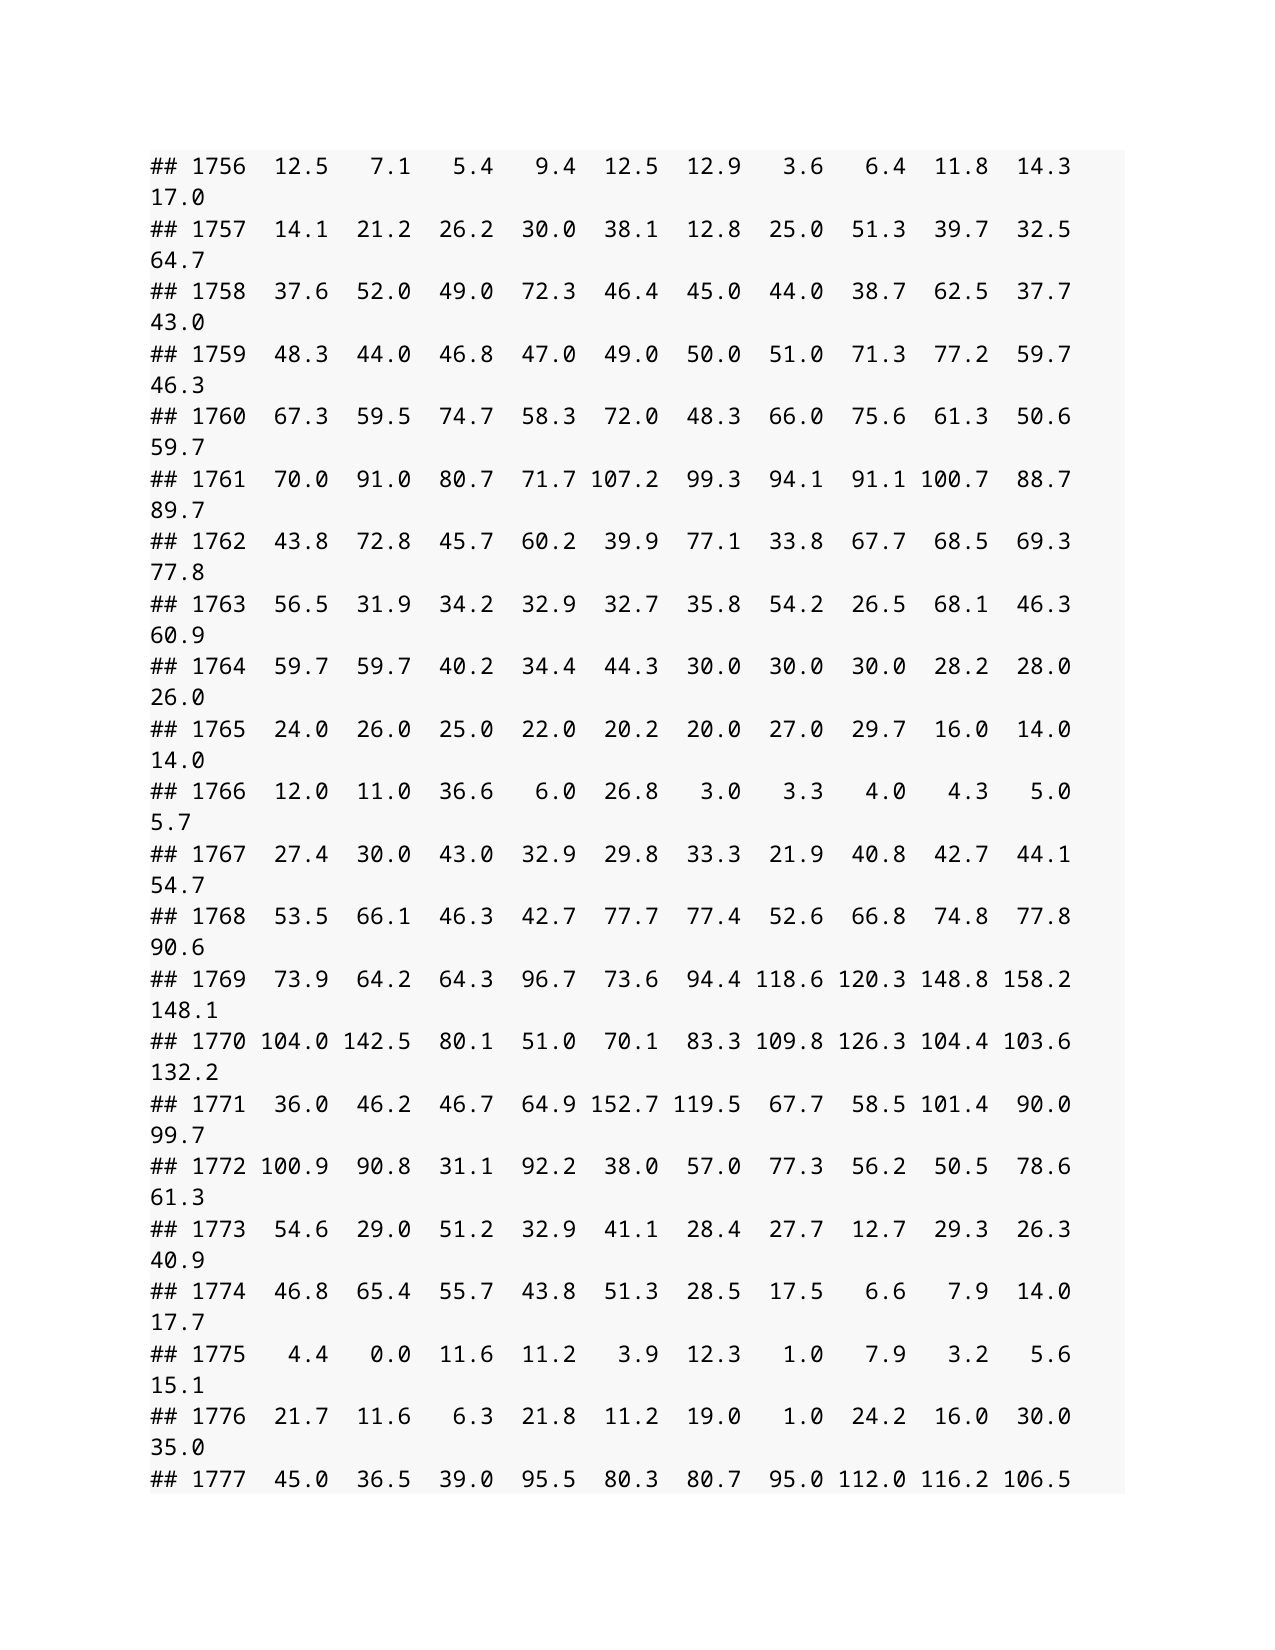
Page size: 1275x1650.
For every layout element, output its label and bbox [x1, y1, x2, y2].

text [150, 150, 1125, 1494]
